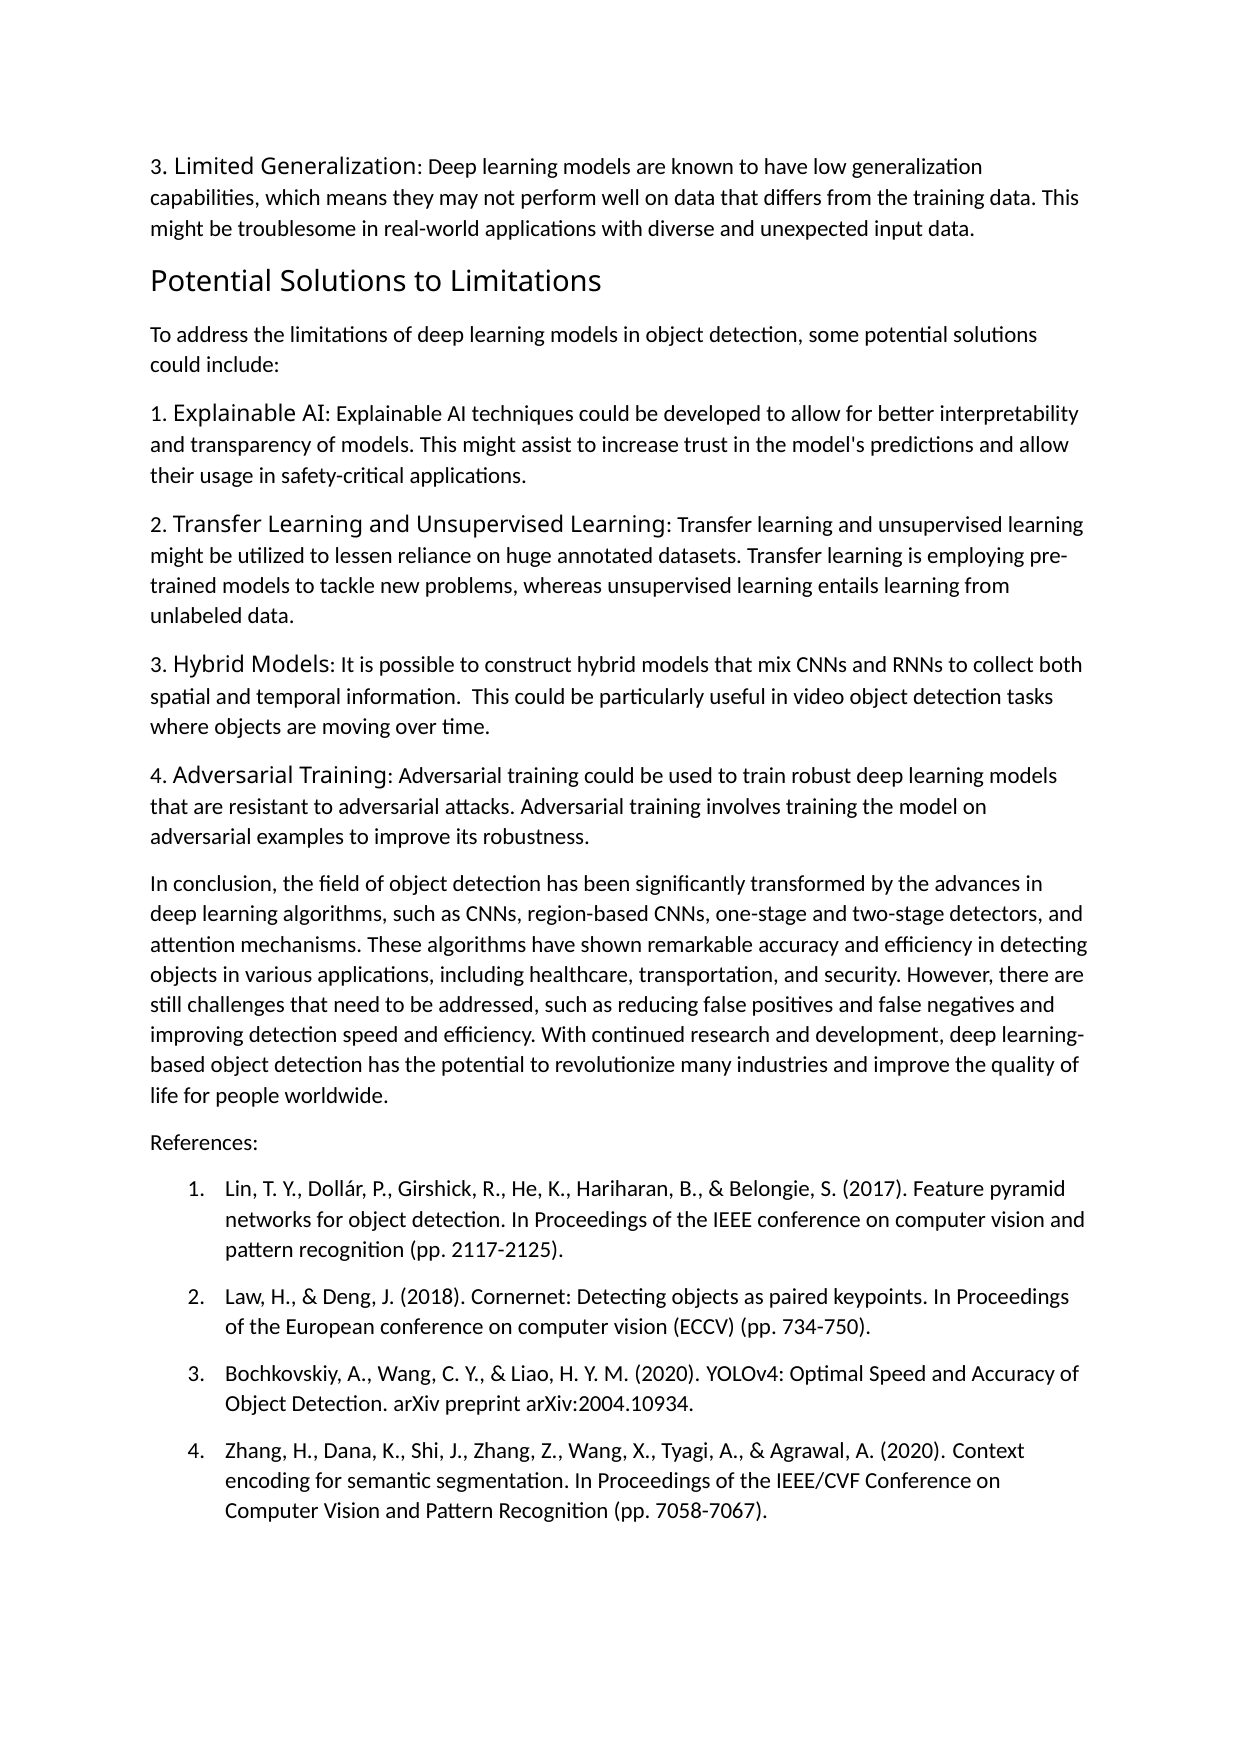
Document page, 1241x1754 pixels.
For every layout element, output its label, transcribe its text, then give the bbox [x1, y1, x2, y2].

text Potential Solutions to Limitations [150, 261, 1090, 300]
text 1. Explainable AI: Explainable AI techniques could be developed to allow for better interpretability and transparency of models. This might assist to increase trust in the model's predictions and allow their usage in safety-critical applications. [150, 397, 1090, 489]
text References: [150, 1128, 1090, 1156]
list Law, H., & Deng, J. (2018). Cornernet: Detecting objects as paired keypoints. In Proceedings of the European conference on computer vision (ECCV) (pp. 734-750). [187, 1282, 1090, 1340]
list Zhang, H., Dana, K., Shi, J., Zhang, Z., Wang, X., Tyagi, A., & Agrawal, A. (2020). Context encoding for semantic segmentation. In Proceedings of the IEEE/CVF Conference on Computer Vision and Pattern Recognition (pp. 7058-7067). [187, 1436, 1090, 1524]
list Lin, T. Y., Dollár, P., Girshick, R., He, K., Hariharan, B., & Belongie, S. (2017). Feature pyramid networks for object detection. In Proceedings of the IEEE conference on computer vision and pattern recognition (pp. 2117-2125). [187, 1174, 1090, 1263]
text To address the limitations of deep learning models in object detection, some potential solutions could include: [150, 320, 1090, 378]
text In conclusion, the field of object detection has been significantly transformed by the advances in deep learning algorithms, such as CNNs, region-based CNNs, one-stage and two-stage detectors, and attention mechanisms. These algorithms have shown remarkable accuracy and efficiency in detecting objects in various applications, including healthcare, transportation, and security. However, there are still challenges that need to be addressed, such as reducing false positives and false negatives and improving detection speed and efficiency. With continued research and development, deep learning-based object detection has the potential to revolutionize many industries and improve the quality of life for people worldwide. [150, 869, 1090, 1109]
text 4. Adversarial Training: Adversarial training could be used to train robust deep learning models that are resistant to adversarial attacks. Adversarial training involves training the model on adversarial examples to improve its robustness. [150, 759, 1090, 851]
text 2. Transfer Learning and Unsupervised Learning: Transfer learning and unsupervised learning might be utilized to lessen reliance on huge annotated datasets. Transfer learning is employing pre-trained models to tackle new problems, whereas unsupervised learning entails learning from unlabeled data. [150, 508, 1090, 629]
list Bochkovskiy, A., Wang, C. Y., & Liao, H. Y. M. (2020). YOLOv4: Optimal Speed and Accuracy of Object Detection. arXiv preprint arXiv:2004.10934. [187, 1359, 1090, 1417]
text 3. Hybrid Models: It is possible to construct hybrid models that mix CNNs and RNNs to collect both spatial and temporal information. This could be particularly useful in video object detection tasks where objects are moving over time. [150, 648, 1090, 740]
text 3. Limited Generalization: Deep learning models are known to have low generalization capabilities, which means they may not perform well on data that differs from the training data. This might be troublesome in real-world applications with diverse and unexpected input data. [150, 150, 1090, 242]
